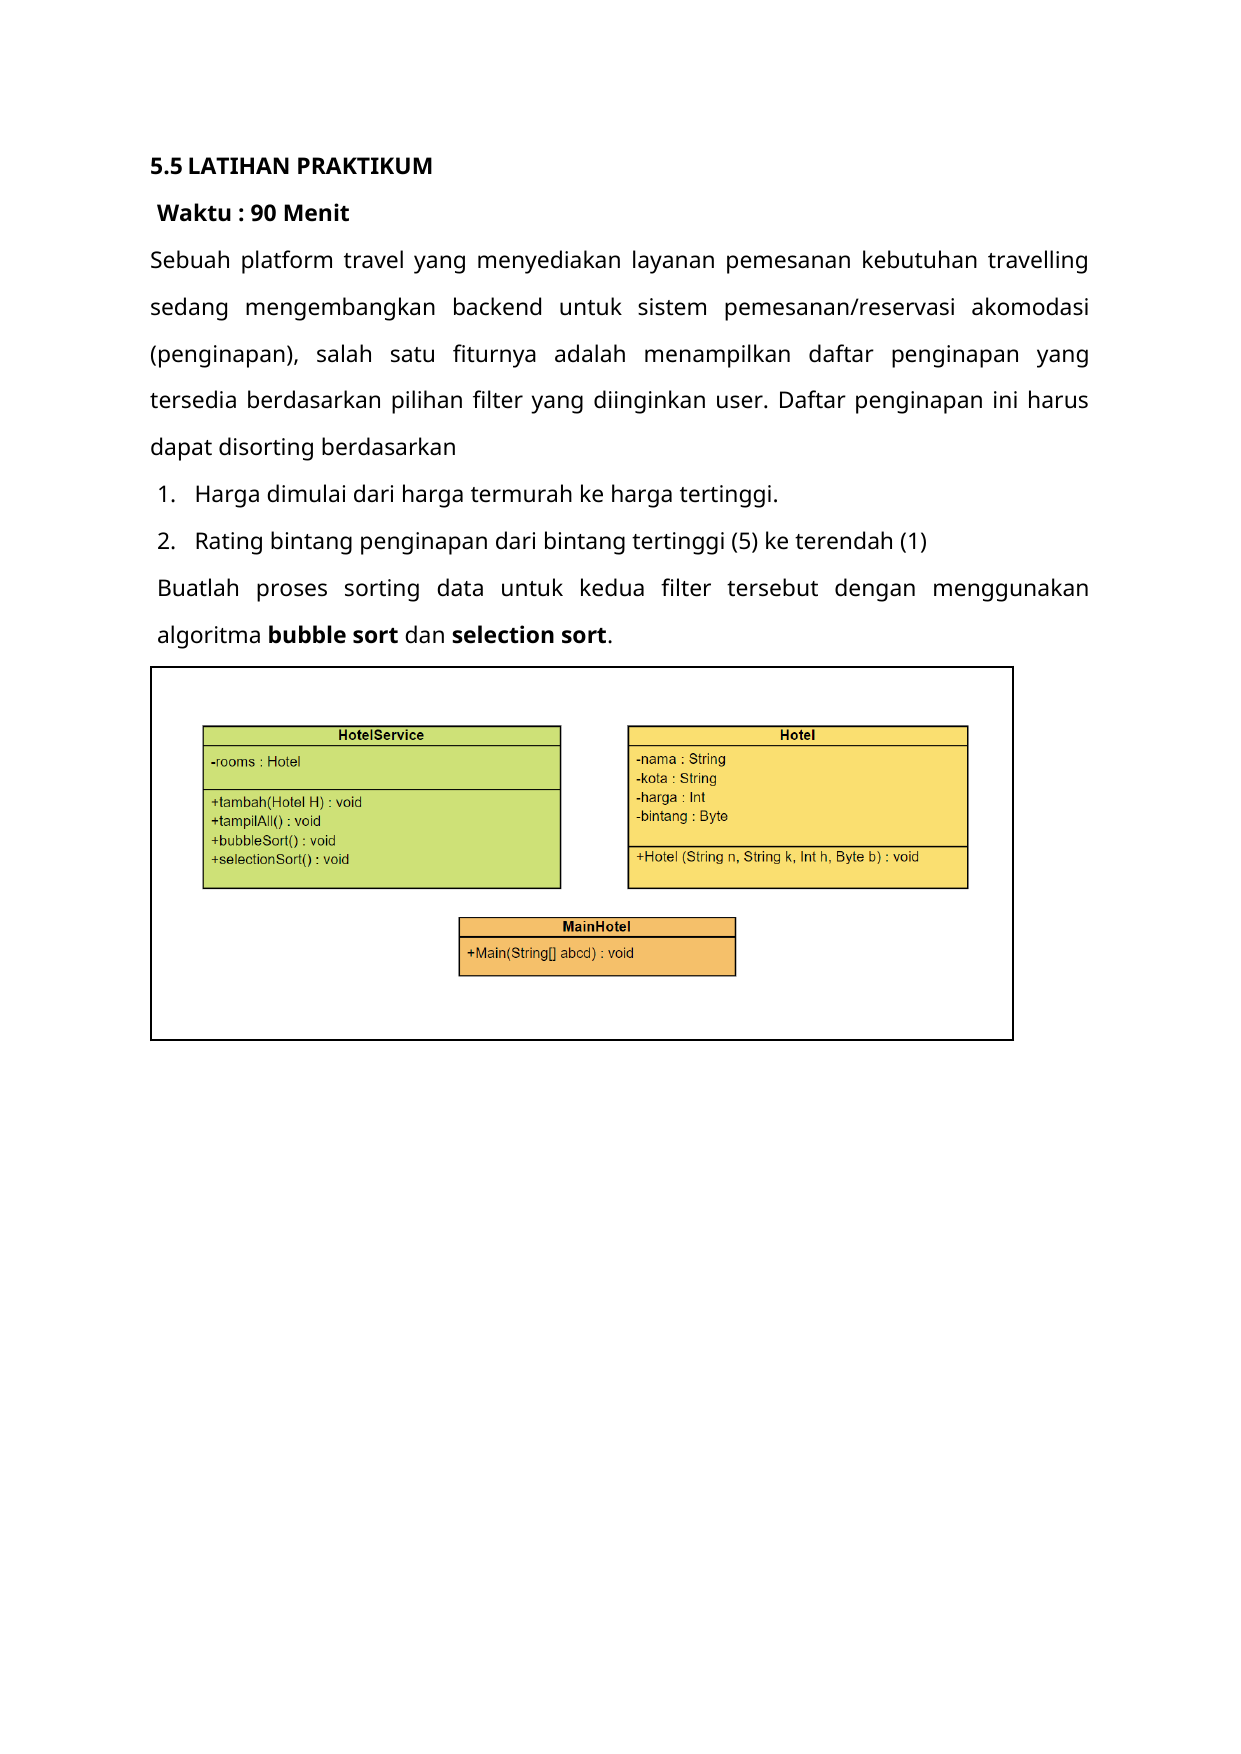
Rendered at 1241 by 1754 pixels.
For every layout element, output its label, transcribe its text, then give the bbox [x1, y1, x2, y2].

picture [152, 668, 1012, 1039]
list Rating bintang penginapan dari bintang tertinggi (5) ke terendah (1) [157, 525, 1090, 556]
text Waktu : 90 Menit [157, 197, 1090, 228]
list LATIHAN PRAKTIKUM [150, 150, 1090, 181]
text Sebuah platform travel yang menyediakan layanan pemesanan kebutuhan travelling sedang mengembangkan backend untuk sistem pemesanan/reservasi akomodasi (penginapan), salah satu fiturnya adalah menampilkan daftar penginapan yang tersedia berdasarkan pilihan filter yang diinginkan user. Daftar penginapan ini harus dapat disorting berdasarkan [150, 244, 1090, 462]
text Buatlah proses sorting data untuk kedua filter tersebut dengan menggunakan algoritma bubble sort dan selection sort. [157, 572, 1090, 650]
list Harga dimulai dari harga termurah ke harga tertinggi. [157, 478, 1090, 509]
